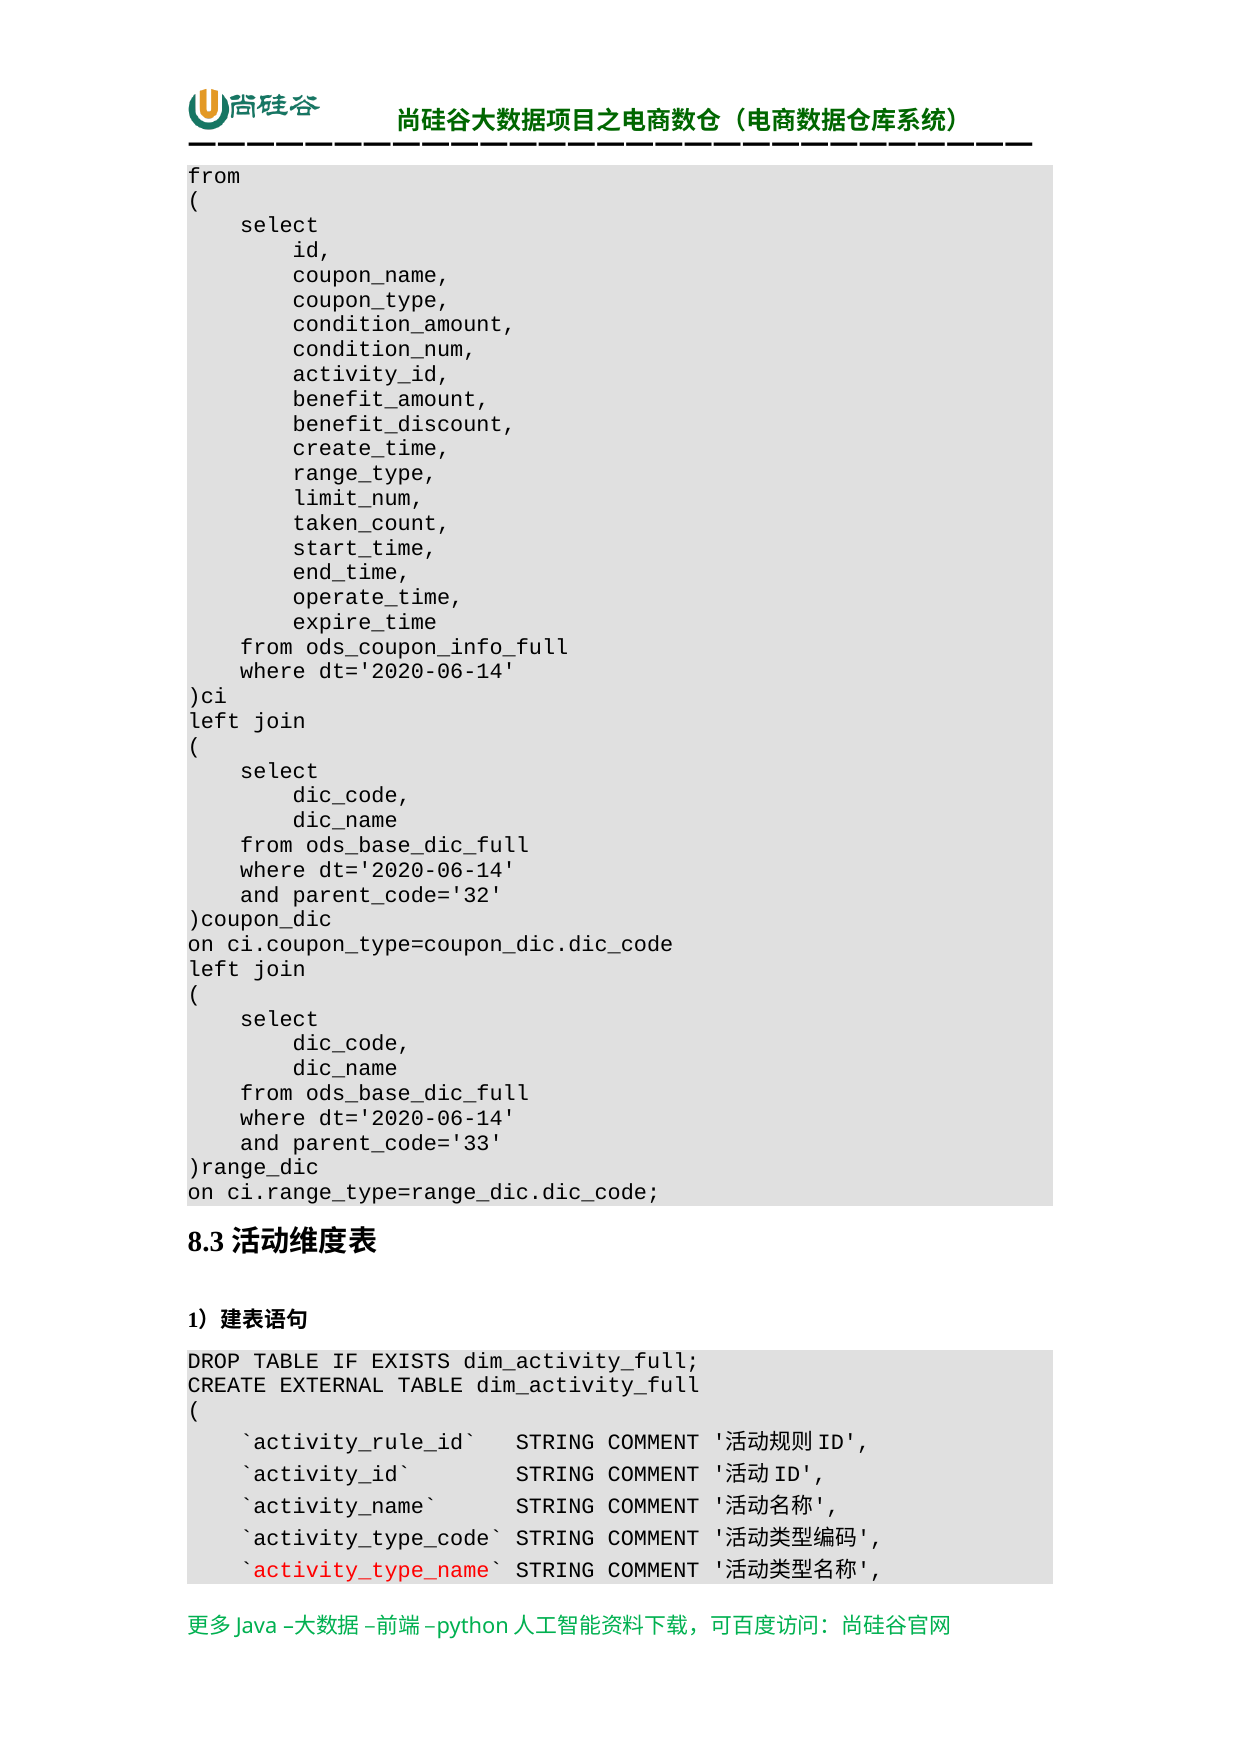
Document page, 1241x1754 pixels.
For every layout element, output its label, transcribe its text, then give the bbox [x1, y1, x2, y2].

text 1）建表语句 [187, 1301, 1053, 1334]
text select [187, 214, 1053, 239]
text dic_code, [187, 1032, 1053, 1057]
text start_time, [187, 537, 1053, 561]
text dic_name [187, 809, 1053, 834]
text `activity_type_code` STRING COMMENT '活动类型编码', [187, 1520, 1053, 1552]
text where dt='2020-06-14' [187, 859, 1053, 884]
text coupon_type, [187, 289, 1053, 313]
text and parent_code='32' [187, 884, 1053, 908]
text activity_id, [187, 363, 1053, 388]
text limit_num, [187, 487, 1053, 512]
text select [187, 760, 1053, 784]
picture [187, 88, 320, 130]
text where dt='2020-06-14' [187, 661, 1053, 685]
text left join [187, 710, 1053, 735]
text CREATE EXTERNAL TABLE dim_activity_full [187, 1374, 1053, 1399]
text range_type, [187, 462, 1053, 487]
text dic_code, [187, 784, 1053, 809]
text `activity_type_name` STRING COMMENT '活动类型名称', [187, 1552, 1053, 1584]
text where dt='2020-06-14' [187, 1107, 1053, 1132]
subtitle 8.3 活动维度表 [187, 1206, 1053, 1271]
text from ods_coupon_info_full [187, 636, 1053, 661]
text ( [187, 735, 1053, 760]
text dic_name [187, 1057, 1053, 1082]
text )range_dic [187, 1156, 1053, 1181]
text `activity_name` STRING COMMENT '活动名称', [187, 1488, 1053, 1520]
text )ci [187, 685, 1053, 710]
text id, [187, 239, 1053, 264]
text from ods_base_dic_full [187, 834, 1053, 859]
text benefit_amount, [187, 388, 1053, 413]
text ( [187, 983, 1053, 1008]
text on ci.range_type=range_dic.dic_code; [187, 1181, 1053, 1206]
text ( [187, 189, 1053, 214]
text DROP TABLE IF EXISTS dim_activity_full; [187, 1350, 1053, 1374]
text from ods_base_dic_full [187, 1082, 1053, 1107]
text `activity_rule_id` STRING COMMENT '活动规则ID', [187, 1424, 1053, 1456]
text and parent_code='33' [187, 1132, 1053, 1156]
text from [187, 165, 1053, 189]
text left join [187, 958, 1053, 983]
text select [187, 1008, 1053, 1032]
text expire_time [187, 611, 1053, 636]
text benefit_discount, [187, 413, 1053, 437]
text operate_time, [187, 586, 1053, 611]
text on ci.coupon_type=coupon_dic.dic_code [187, 933, 1053, 958]
text condition_num, [187, 338, 1053, 363]
text end_time, [187, 561, 1053, 586]
text create_time, [187, 437, 1053, 462]
text )coupon_dic [187, 908, 1053, 933]
text condition_amount, [187, 313, 1053, 338]
text `activity_id` STRING COMMENT '活动ID', [187, 1456, 1053, 1488]
text taken_count, [187, 512, 1053, 537]
text ( [187, 1399, 1053, 1424]
text coupon_name, [187, 264, 1053, 289]
